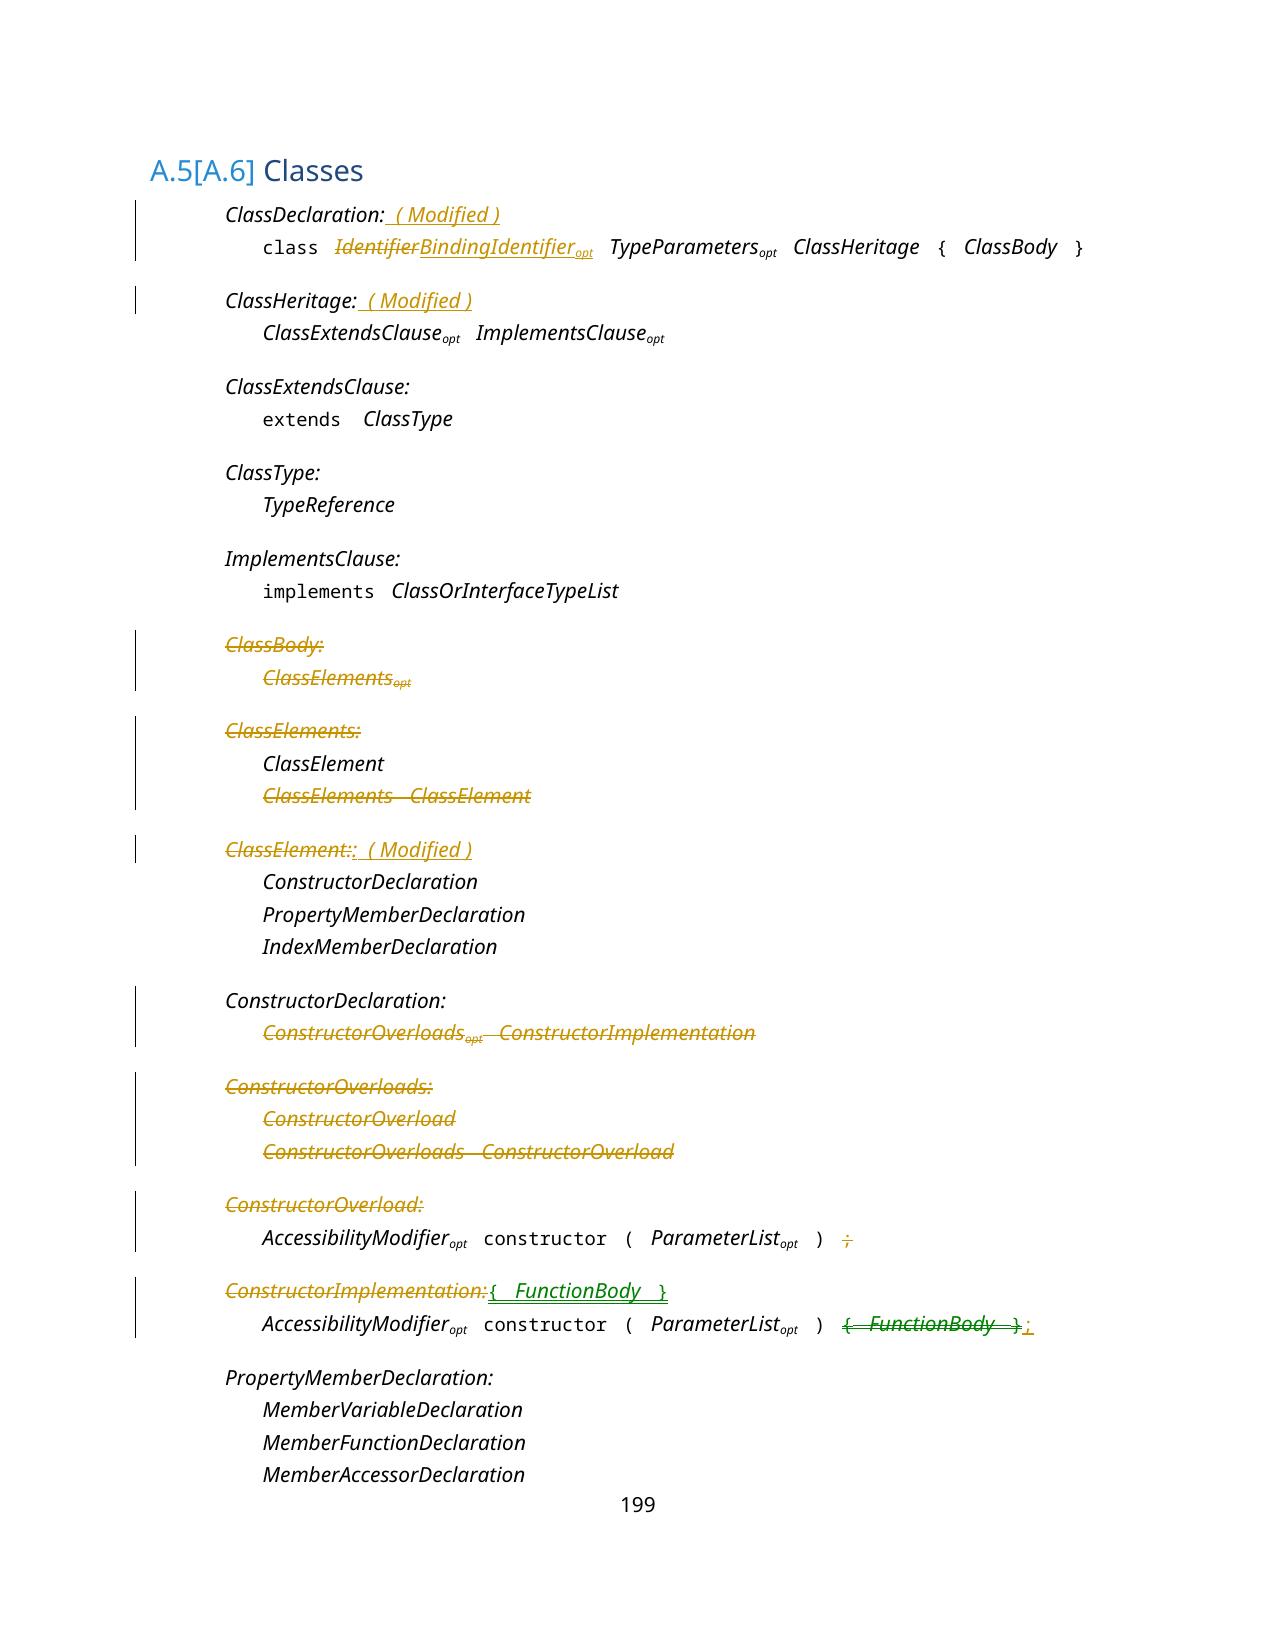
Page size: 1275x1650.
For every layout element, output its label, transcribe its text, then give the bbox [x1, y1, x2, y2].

text ClassElement [225, 716, 1125, 810]
text ClassHeritage: ClassExtendsClauseopt ImplementsClauseopt [225, 286, 1125, 347]
text AccessibilityModifieropt constructor ( ParameterListopt ) [225, 1277, 1125, 1338]
text ConstructorDeclaration PropertyMemberDeclaration IndexMemberDeclaration [225, 835, 1125, 961]
text AccessibilityModifieropt constructor ( ParameterListopt ) [225, 1191, 1125, 1252]
text ClassDeclaration: class TypeParametersopt ClassHeritage { ClassBody } [225, 200, 1125, 261]
text ConstructorDeclaration: [225, 986, 1125, 1047]
text PropertyMemberDeclaration: MemberVariableDeclaration MemberFunctionDeclaration MemberAccessorDeclaration [225, 1363, 1125, 1489]
text ImplementsClause: implements ClassOrInterfaceTypeList [225, 544, 1125, 605]
text Classes [150, 150, 1125, 190]
text ClassType: TypeReference [225, 458, 1125, 519]
text ClassExtendsClause: extends ClassType [225, 372, 1125, 433]
